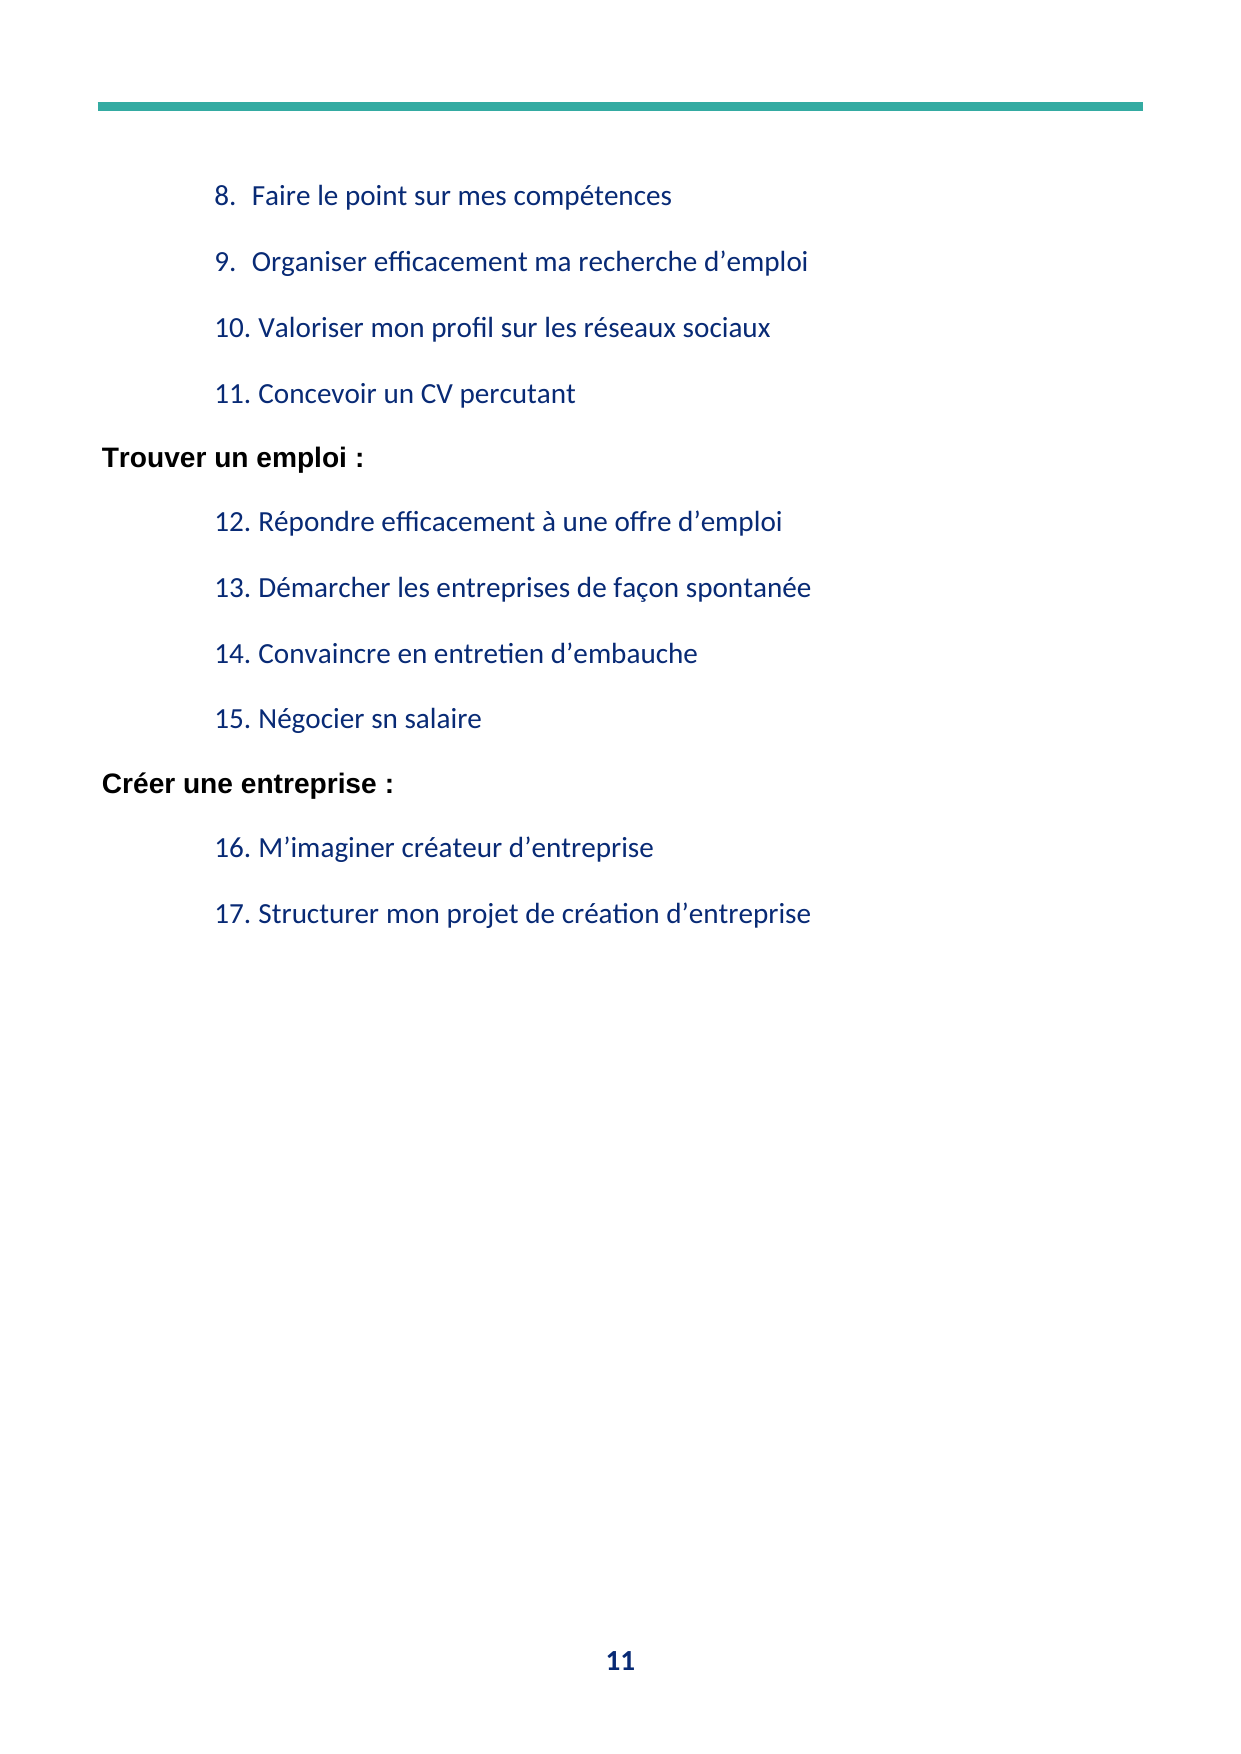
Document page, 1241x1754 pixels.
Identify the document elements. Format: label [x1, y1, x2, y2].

table_cell [102, 152, 1143, 1140]
